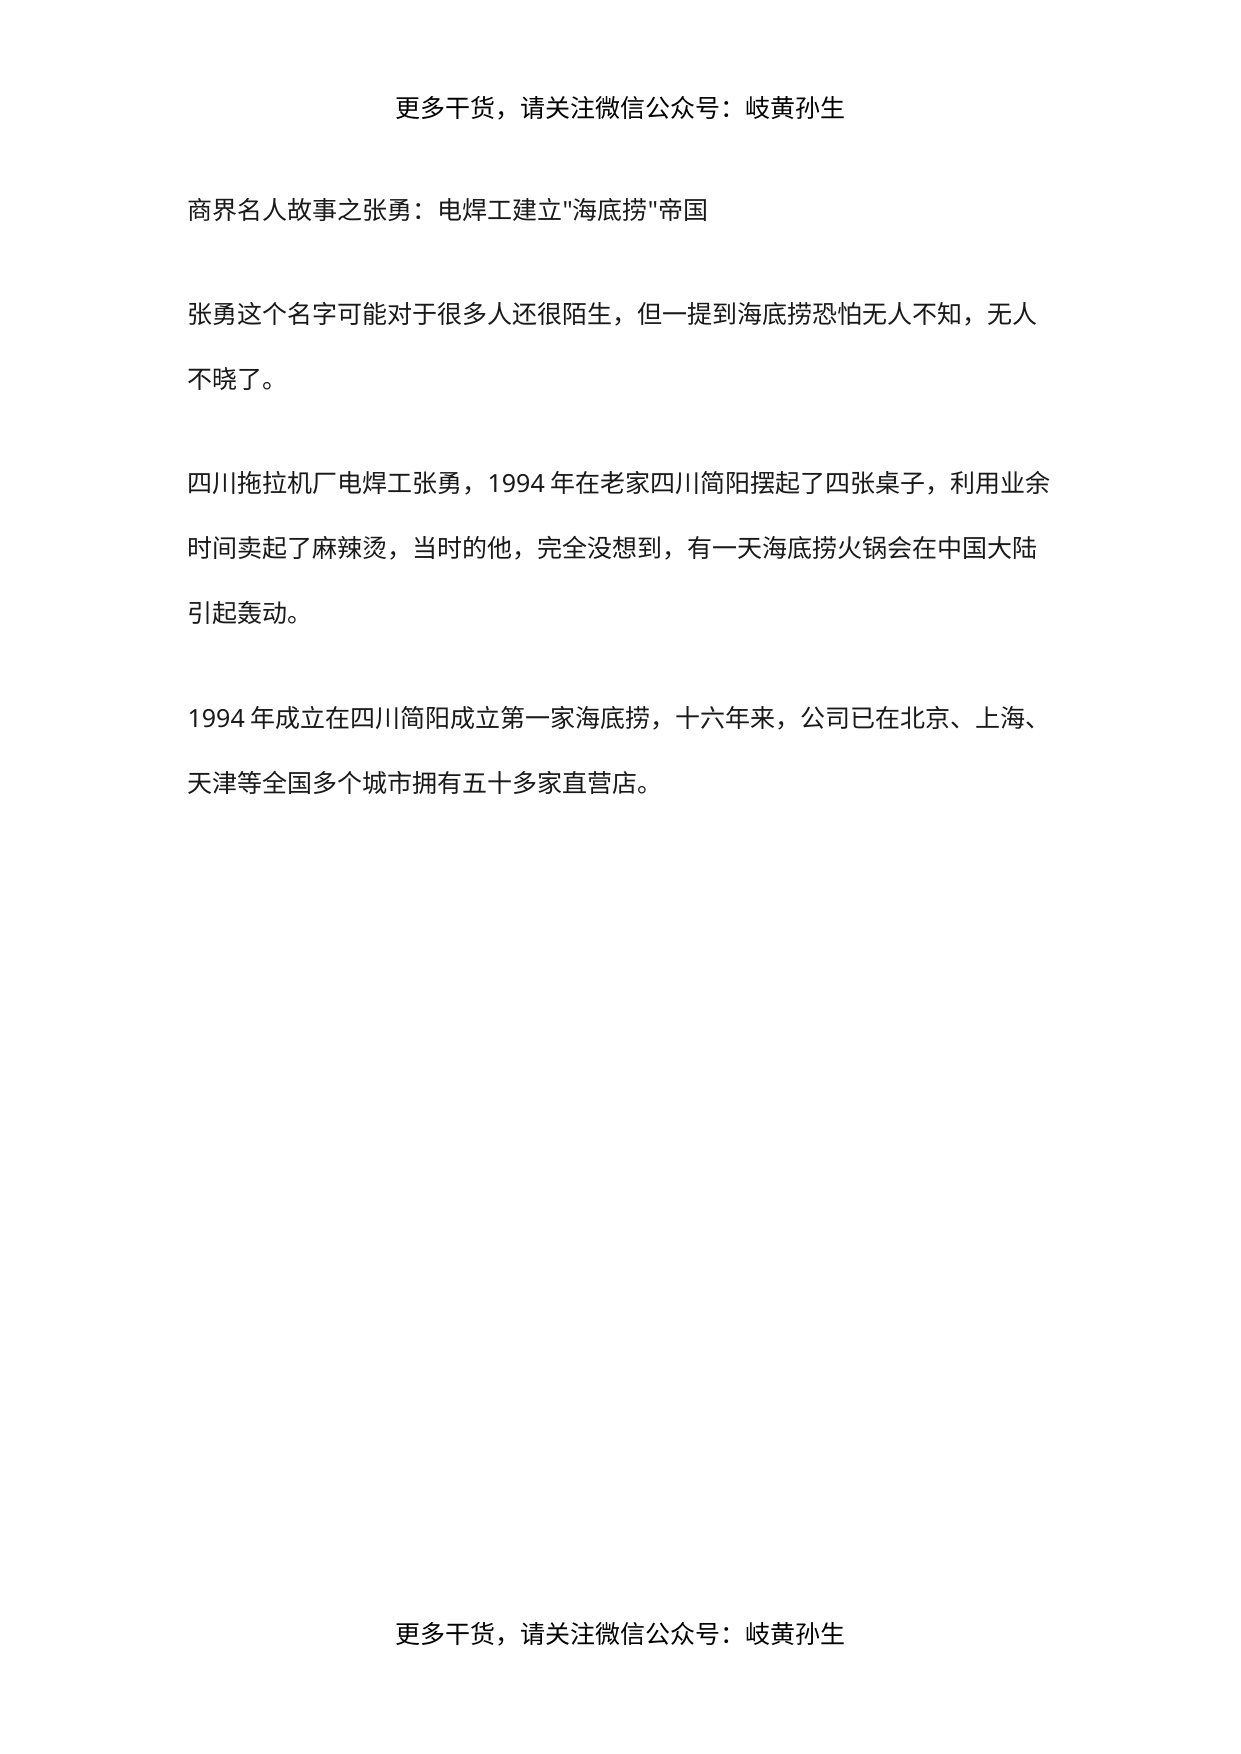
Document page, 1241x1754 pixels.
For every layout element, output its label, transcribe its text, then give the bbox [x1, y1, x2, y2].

text 四川拖拉机厂电焊工张勇，1994年在老家四川简阳摆起了四张桌子，利用业余时间卖起了麻辣烫，当时的他，完全没想到，有一天海底捞火锅会在中国大陆引起轰动。 [187, 449, 1053, 644]
text 张勇这个名字可能对于很多人还很陌生，但一提到海底捞恐怕无人不知，无人不晓了。 [187, 280, 1053, 410]
text 1994年成立在四川简阳成立第一家海底捞，十六年来，公司已在北京、上海、天津等全国多个城市拥有五十多家直营店。 [187, 684, 1053, 814]
text 商界名人故事之张勇：电焊工建立"海底捞"帝国 [187, 176, 1053, 241]
